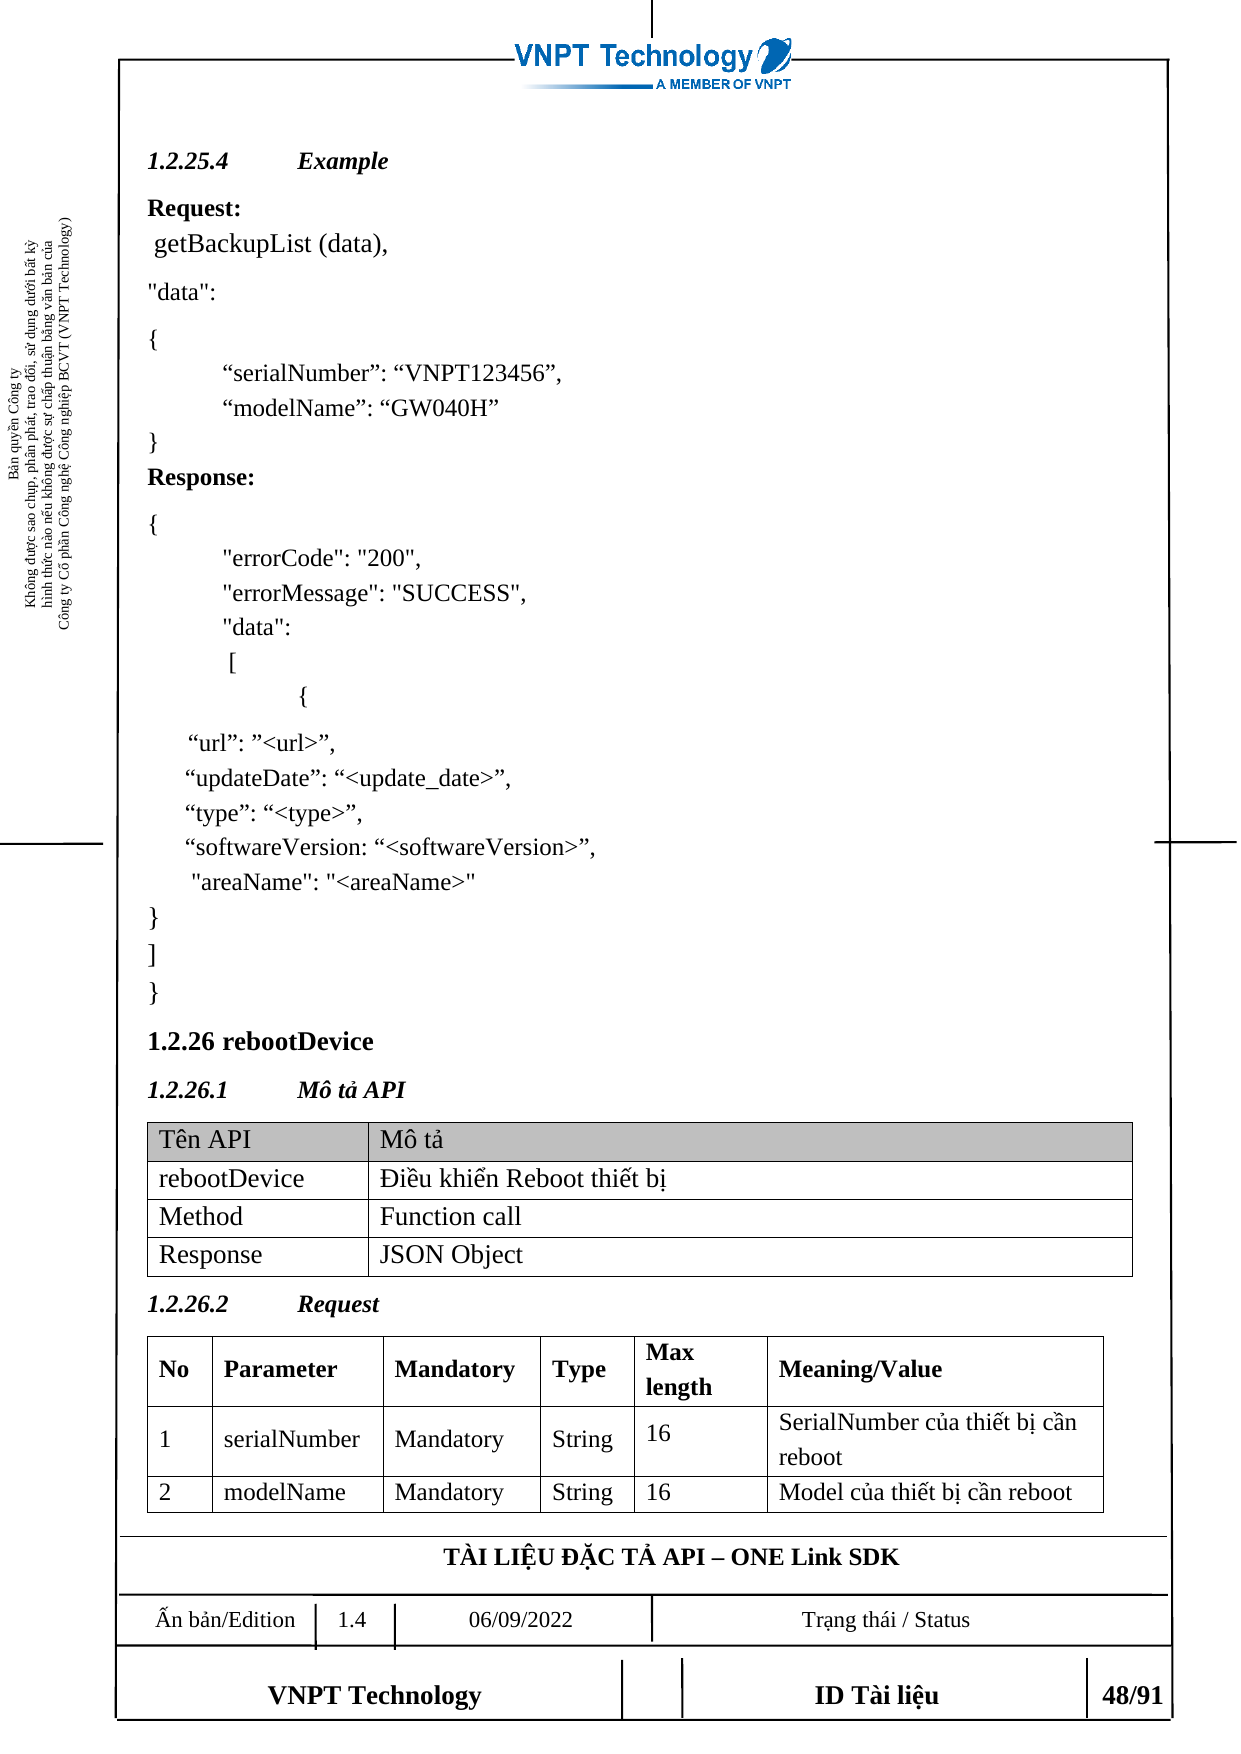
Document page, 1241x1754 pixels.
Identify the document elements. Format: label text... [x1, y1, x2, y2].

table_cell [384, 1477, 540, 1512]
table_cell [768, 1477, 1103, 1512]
text "areaName": "<areaName>" [147, 867, 1152, 895]
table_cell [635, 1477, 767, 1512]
text "data": [222, 612, 1152, 641]
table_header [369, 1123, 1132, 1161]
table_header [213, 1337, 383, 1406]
text “serialNumber”: “VNPT123456”, [222, 358, 1152, 387]
text } [147, 901, 1152, 932]
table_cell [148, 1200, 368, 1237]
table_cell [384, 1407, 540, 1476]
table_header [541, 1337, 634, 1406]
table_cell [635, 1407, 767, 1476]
text Request: [147, 193, 1152, 222]
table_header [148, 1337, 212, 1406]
text “updateDate”: “<update_date>”, [147, 763, 1152, 792]
text “modelName”: “GW040H” [222, 393, 1152, 422]
text { [147, 509, 1152, 538]
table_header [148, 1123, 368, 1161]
text "errorCode": "200", [222, 543, 1152, 572]
text } [147, 976, 1152, 1007]
subtitle rebootDevice [147, 1026, 1152, 1057]
text ] [147, 938, 1152, 969]
text "errorMessage": "SUCCESS", [222, 578, 1152, 607]
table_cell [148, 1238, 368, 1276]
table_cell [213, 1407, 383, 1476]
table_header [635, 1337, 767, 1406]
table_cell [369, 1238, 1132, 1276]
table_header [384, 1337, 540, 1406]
text Response: [147, 462, 1152, 491]
text “url”: ”<url>”, [147, 728, 1152, 757]
subtitle Mô tả API [147, 1075, 1152, 1104]
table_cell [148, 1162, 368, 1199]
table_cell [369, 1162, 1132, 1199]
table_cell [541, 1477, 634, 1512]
text "data": [147, 277, 1152, 306]
text { [297, 681, 1152, 710]
subtitle Example [147, 146, 1152, 174]
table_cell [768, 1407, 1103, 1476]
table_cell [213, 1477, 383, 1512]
subtitle Request [147, 1289, 1152, 1318]
text “type”: “<type>”, [147, 798, 1152, 826]
text getBackupList (data), [147, 227, 1152, 258]
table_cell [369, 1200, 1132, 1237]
text “softwareVersion: “<softwareVersion>”, [147, 832, 1152, 861]
text [ [222, 647, 1152, 676]
text } [147, 427, 1152, 456]
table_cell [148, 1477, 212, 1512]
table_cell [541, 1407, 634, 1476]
picture [514, 38, 792, 89]
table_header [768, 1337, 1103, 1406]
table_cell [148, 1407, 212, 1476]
text { [147, 324, 1152, 353]
